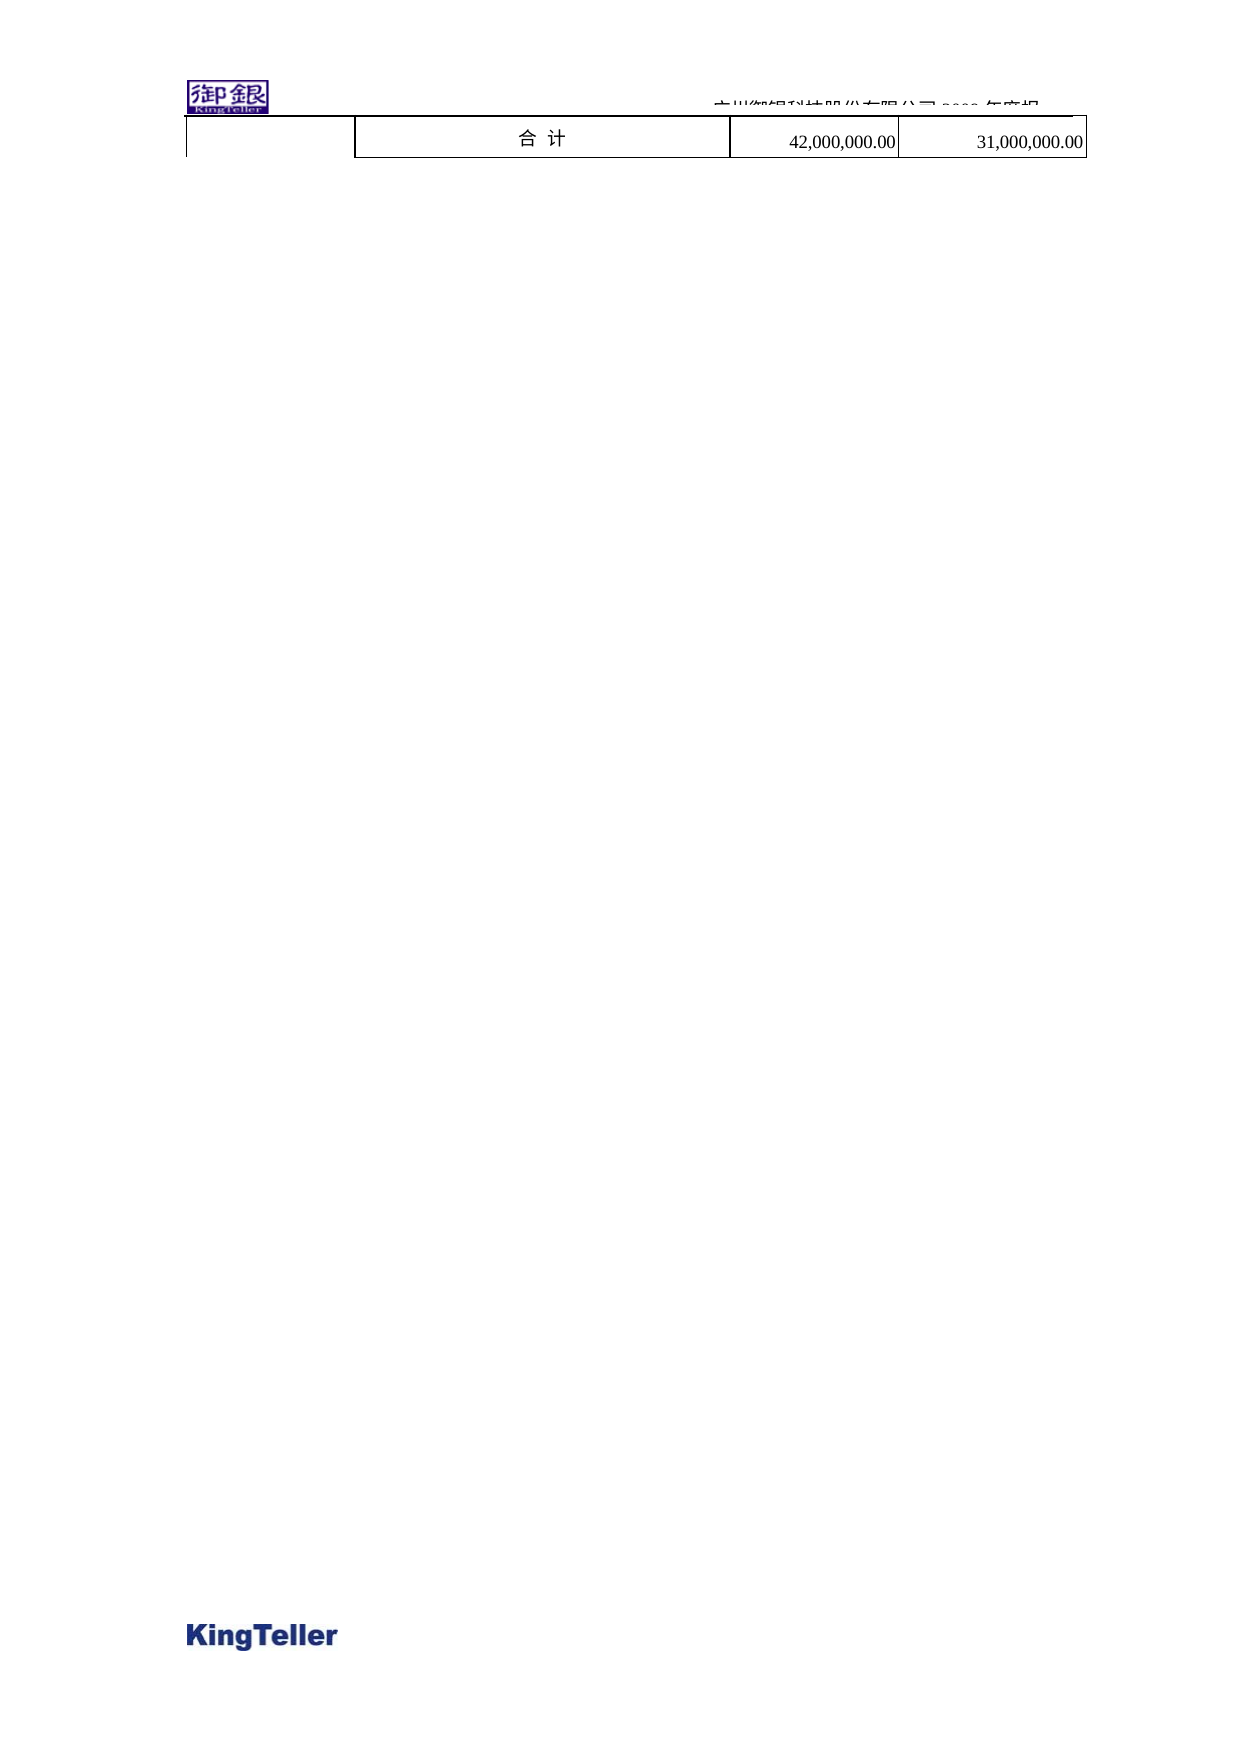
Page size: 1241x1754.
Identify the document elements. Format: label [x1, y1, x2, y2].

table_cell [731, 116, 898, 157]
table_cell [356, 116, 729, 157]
picture [187, 80, 269, 114]
picture [187, 1624, 338, 1651]
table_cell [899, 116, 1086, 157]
